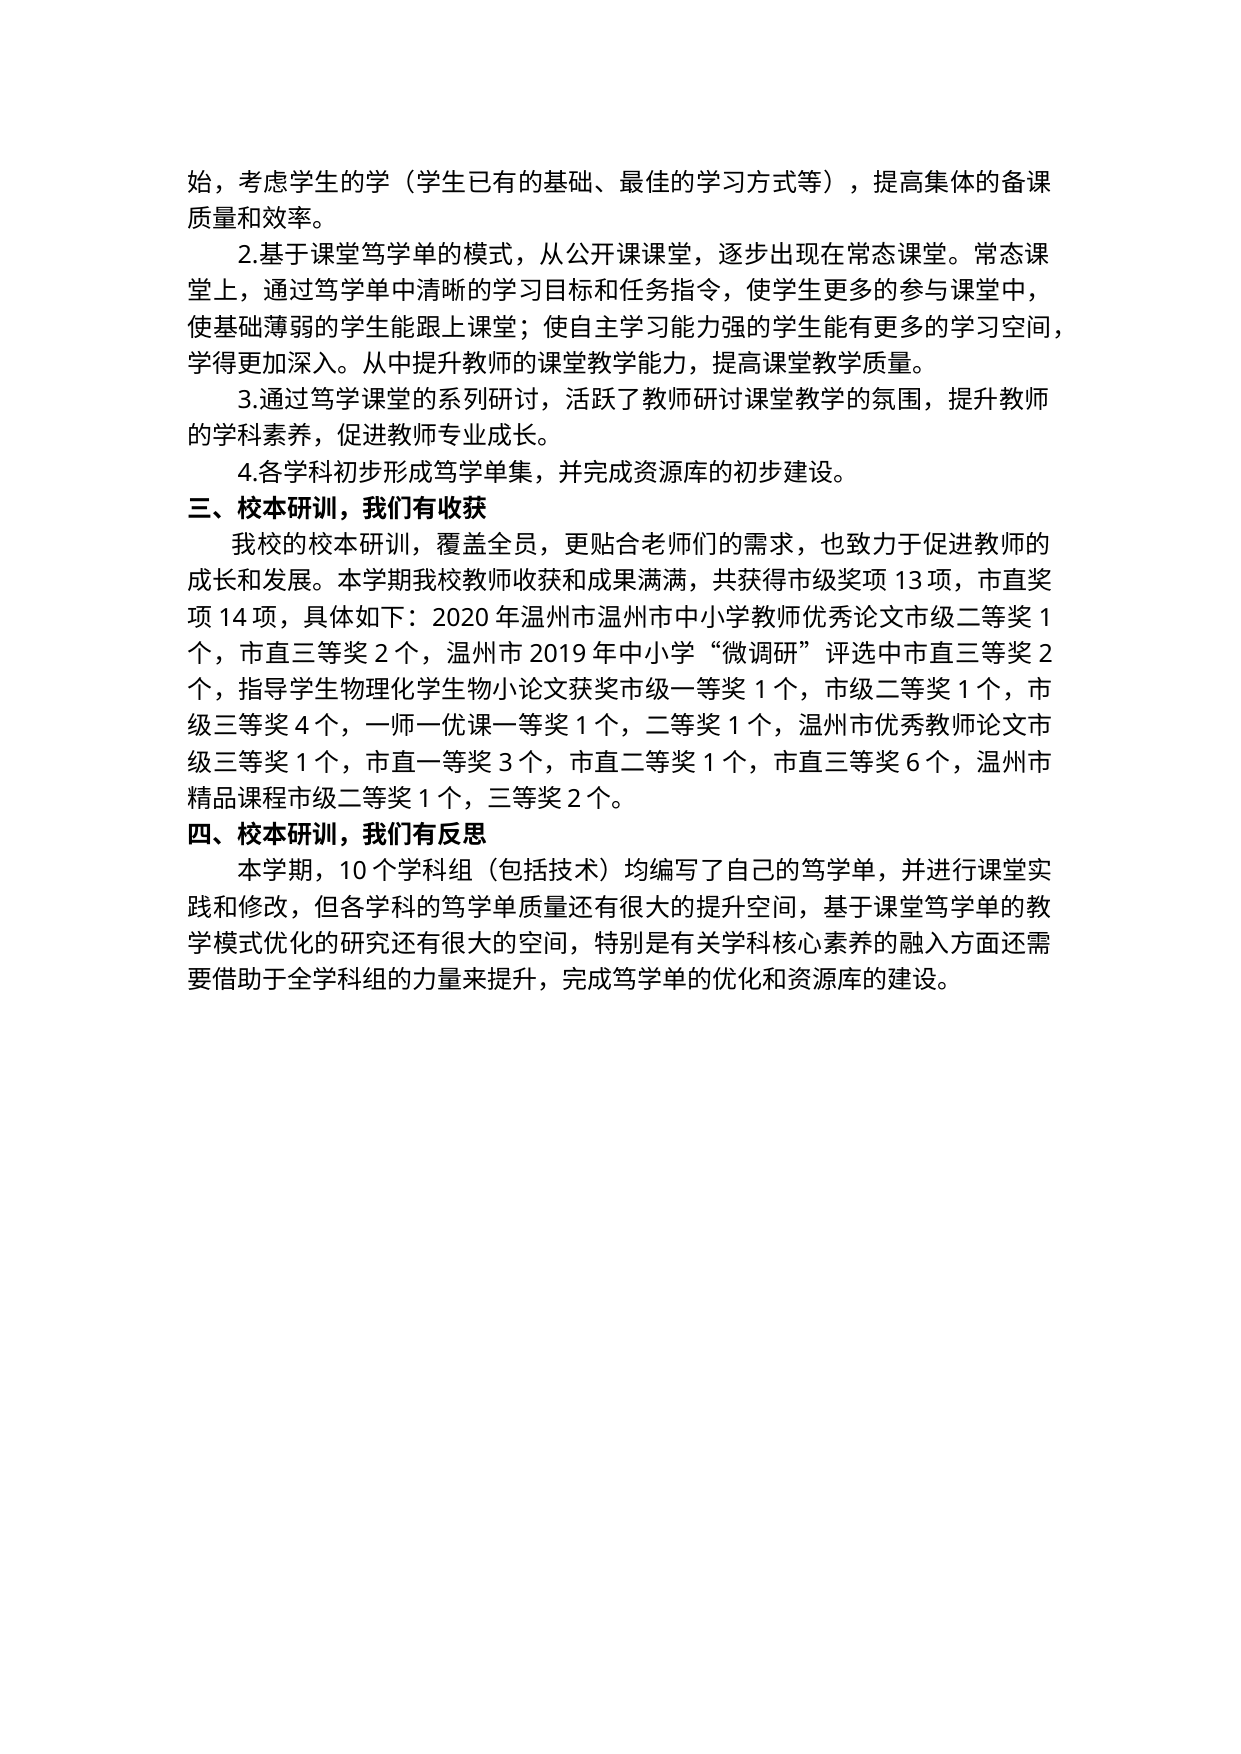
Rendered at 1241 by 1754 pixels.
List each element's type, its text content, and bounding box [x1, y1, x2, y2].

text 三、校本研训，我们有收获 [187, 488, 1053, 524]
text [187, 162, 1053, 234]
text 4.各学科初步形成笃学单集，并完成资源库的初步建设。 [187, 452, 1053, 488]
text 本学期，10个学科组（包括技术）均编写了自己的笃学单，并进行课堂实践和修改，但各学科的笃学单质量还有很大的提升空间，基于课堂笃学单的教学模式优化的研究还有很大的空间，特别是有关学科核心素养的融入方面还需要借助于全学科组的力量来提升，完成笃学单的优化和资源库的建设。 [187, 851, 1053, 996]
text 2.基于课堂笃学单的模式，从公开课课堂，逐步出现在常态课堂。常态课堂上，通过笃学单中清晰的学习目标和任务指令，使学生更多的参与课堂中，使基础薄弱的学生能跟上课堂；使自主学习能力强的学生能有更多的学习空间，学得更加深入。从中提升教师的课堂教学能力，提高课堂教学质量。 [187, 234, 1053, 379]
text 3.通过笃学课堂的系列研讨，活跃了教师研讨课堂教学的氛围，提升教师的学科素养，促进教师专业成长。 [187, 379, 1053, 452]
text 四、校本研训，我们有反思 [187, 814, 1053, 851]
text 我校的校本研训，覆盖全员，更贴合老师们的需求，也致力于促进教师的成长和发展。本学期我校教师收获和成果满满，共获得市级奖项13项，市直奖项14项，具体如下：2020年温州市温州市中小学教师优秀论文市级二等奖1个，市直三等奖2个，温州市2019年中小学“微调研”评选中市直三等奖2个，指导学生物理化学生物小论文获奖市级一等奖1个，市级二等奖1个，市级三等奖4个，一师一优课一等奖1个，二等奖1个，温州市优秀教师论文市级三等奖1个，市直一等奖3个，市直二等奖1个，市直三等奖6个，温州市精品课程市级二等奖1个，三等奖2个。 [187, 524, 1053, 814]
